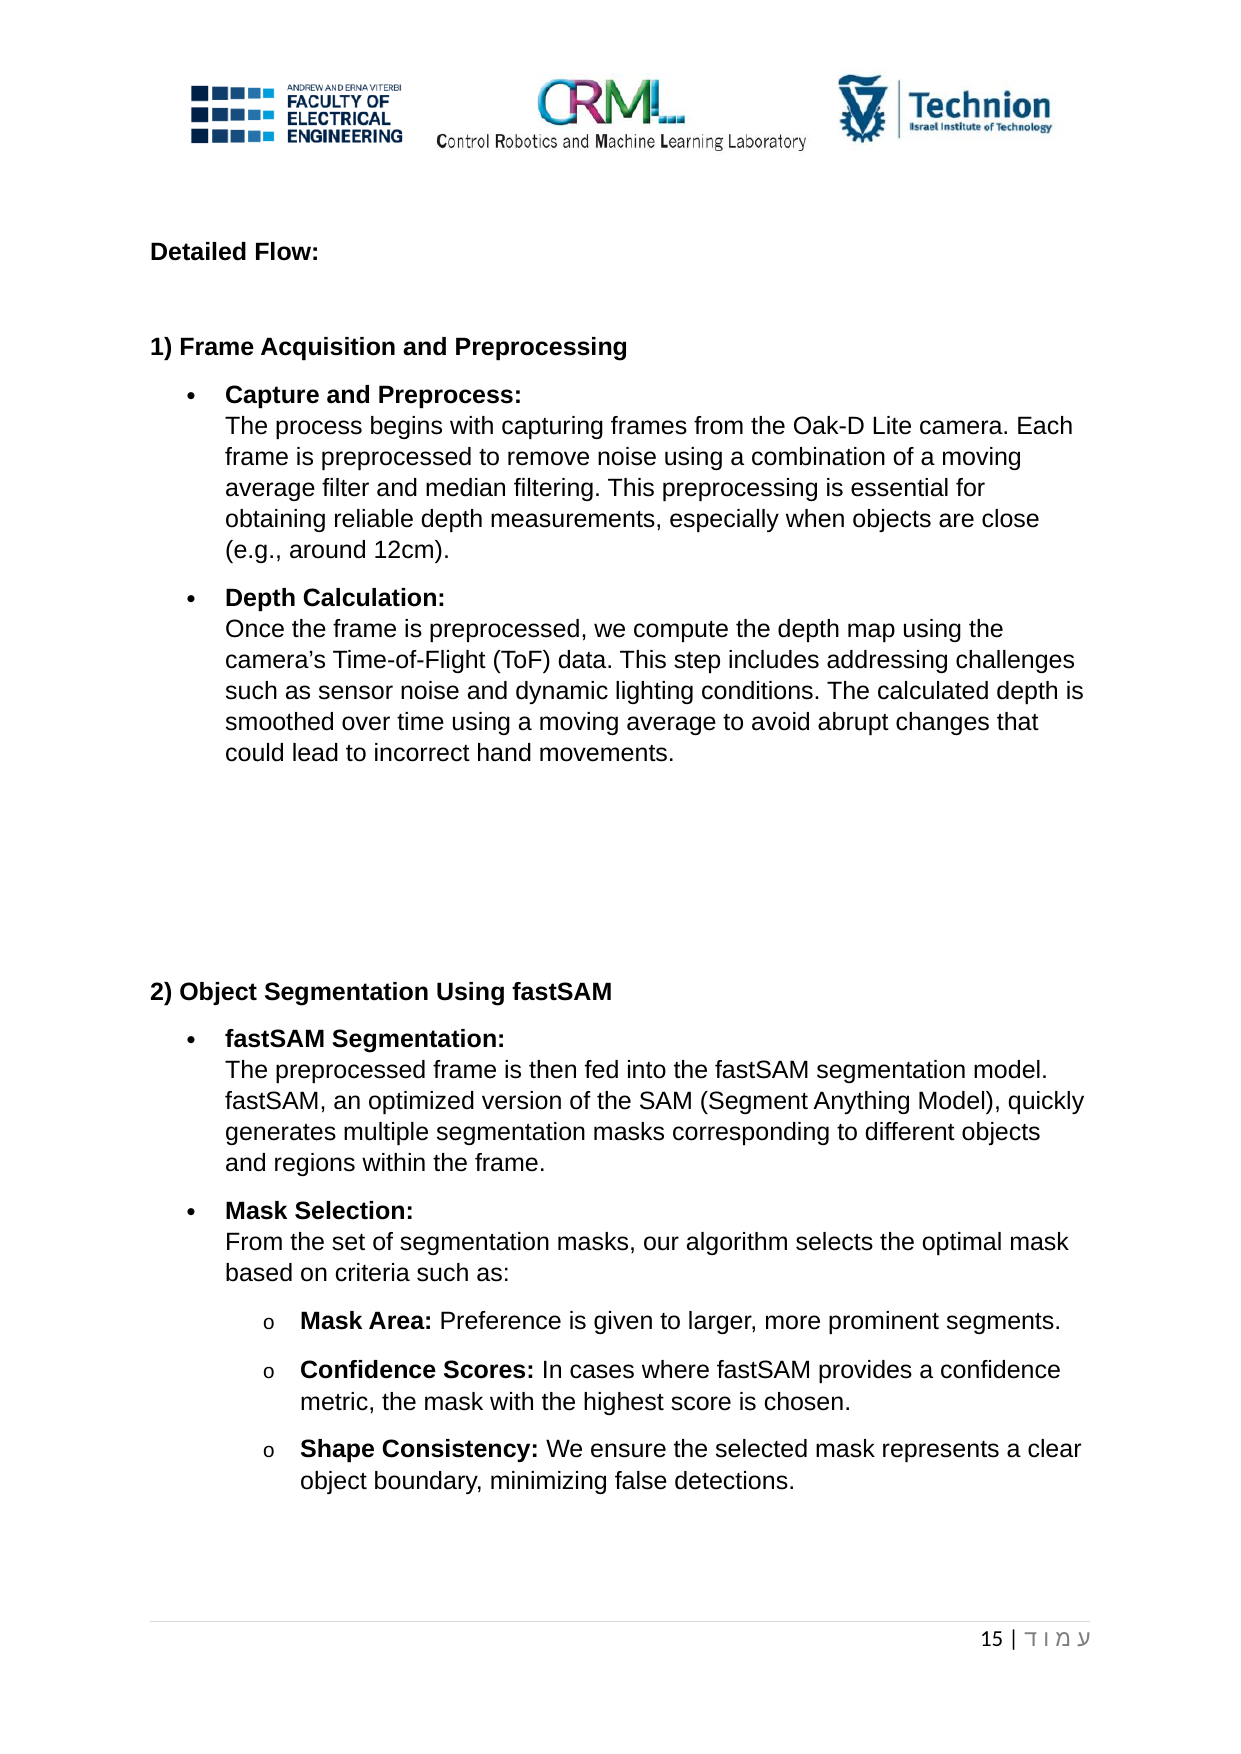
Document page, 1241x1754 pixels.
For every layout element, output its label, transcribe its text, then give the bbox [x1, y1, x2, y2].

picture [150, 41, 1090, 189]
list Confidence Scores: In cases where fastSAM provides a confidence metric, the mask with the highest score is chosen. [262, 1354, 1090, 1415]
list Mask Selection: From the set of segmentation masks, our algorithm selects the optimal mask based on criteria such as: [187, 1196, 1090, 1287]
text Detailed Flow: [150, 237, 1090, 266]
list Depth Calculation: Once the frame is preprocessed, we compute the depth map using the camera’s Time-of-Flight (ToF) data. This step includes addressing challenges such as sensor noise and dynamic lighting conditions. The calculated depth is smoothed over time using a moving average to avoid abrupt changes that could lead to incorrect hand movements. [187, 583, 1090, 767]
list Shape Consistency: We ensure the selected mask represents a clear object boundary, minimizing false detections. [262, 1434, 1090, 1495]
list fastSAM Segmentation: The preprocessed frame is then fed into the fastSAM segmentation model. fastSAM, an optimized version of the SAM (Segment Anything Model), quickly generates multiple segmentation masks corresponding to different objects and regions within the frame. [187, 1024, 1090, 1177]
text 2) Object Segmentation Using fastSAM [150, 977, 1090, 1005]
list Mask Area: Preference is given to larger, more prominent segments. [262, 1306, 1090, 1336]
list Capture and Preprocess: The process begins with capturing frames from the Oak-D Lite camera. Each frame is preprocessed to remove noise using a combination of a moving average filter and median filtering. This preprocessing is essential for obtaining reliable depth measurements, especially when objects are close (e.g., around 12cm). [187, 380, 1090, 564]
text 1) Frame Acquisition and Preprocessing [150, 332, 1090, 361]
